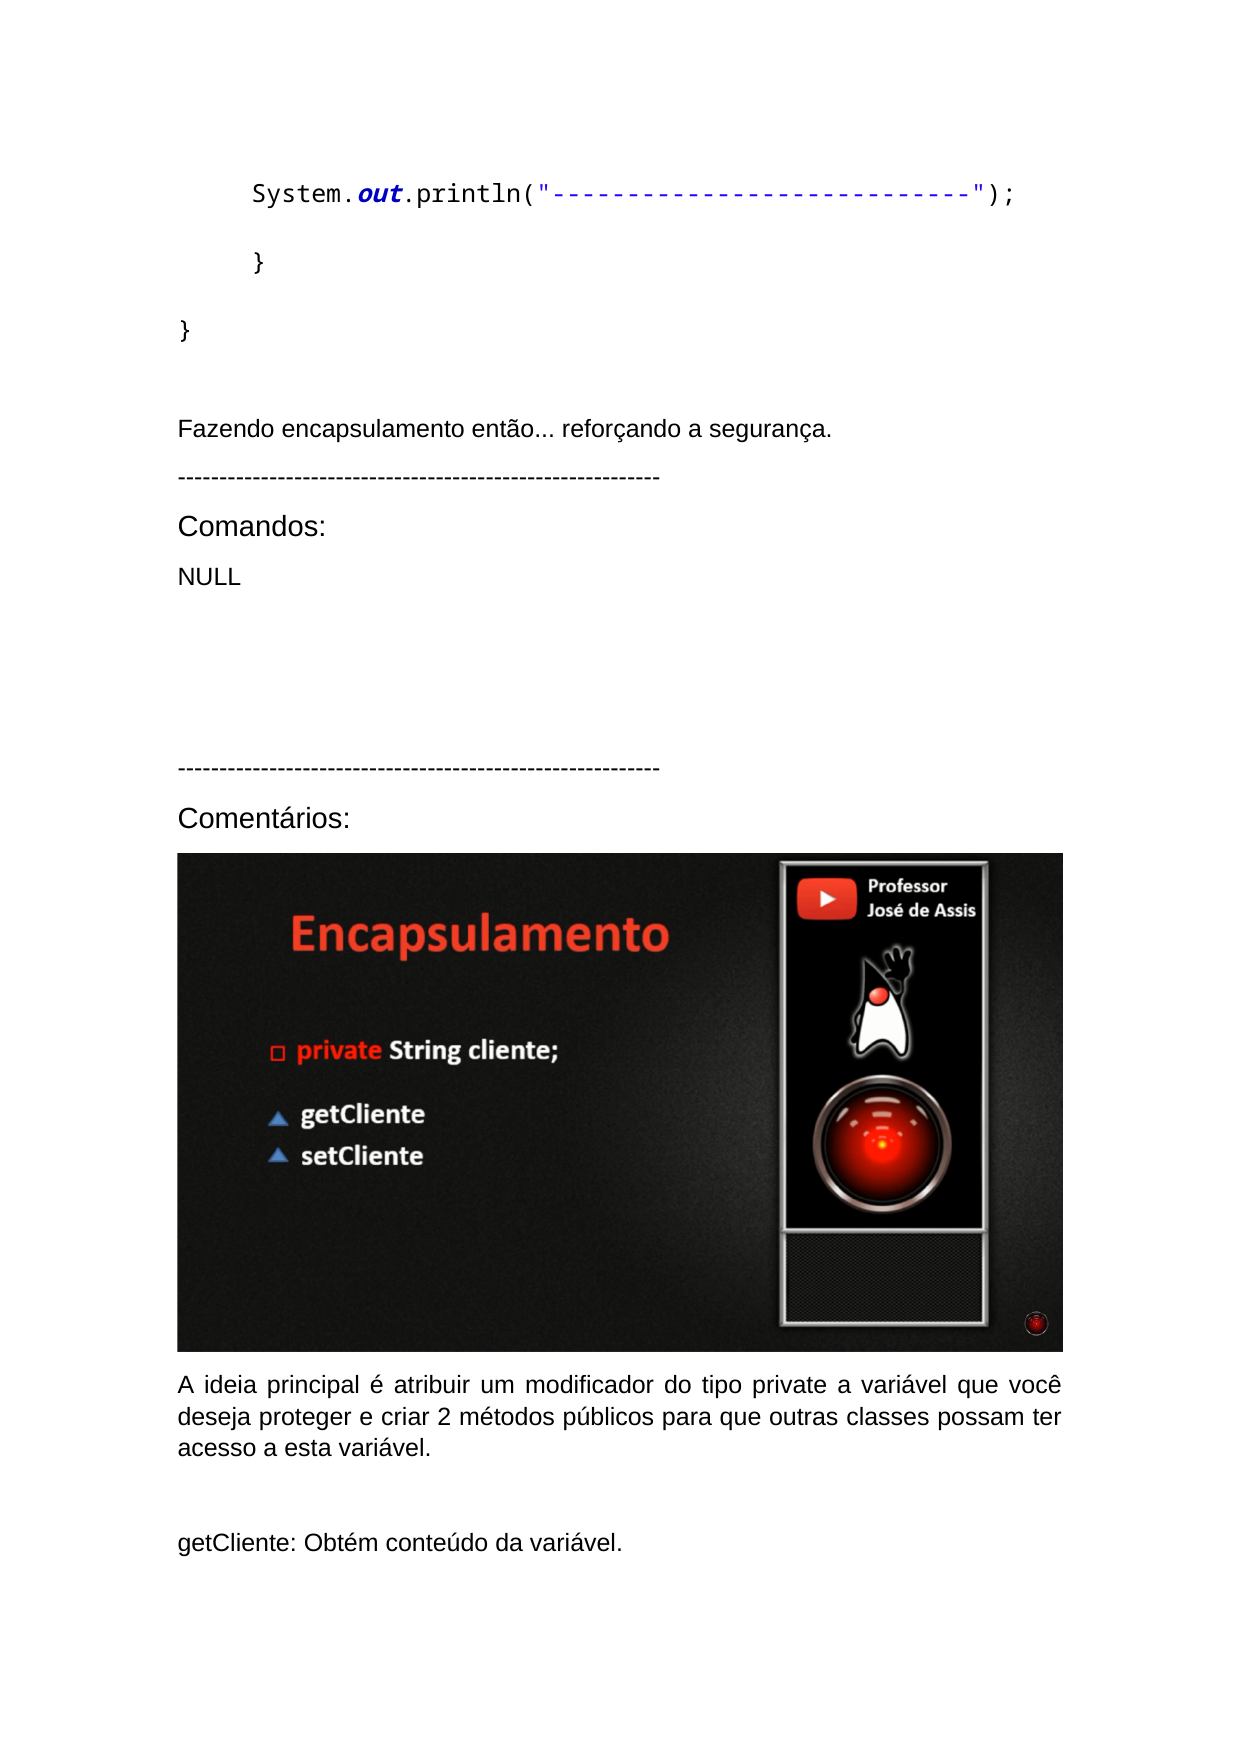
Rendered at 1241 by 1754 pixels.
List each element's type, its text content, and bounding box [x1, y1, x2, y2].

text ---------------------------------------------------------- [177, 462, 1063, 491]
text ---------------------------------------------------------- [177, 753, 1063, 782]
text } [177, 244, 1063, 278]
text A ideia principal é atribuir um modificador do tipo private a variável que você deseja proteger e criar 2 métodos públicos para que outras classes possam ter acesso a esta variável. [177, 1371, 1063, 1461]
picture [177, 853, 1063, 1352]
text Fazendo encapsulamento então... reforçando a segurança. [177, 414, 1063, 443]
text NULL [177, 562, 1063, 591]
text getCliente: Obtém conteúdo da variável. [177, 1528, 1063, 1557]
text Comentários: [177, 801, 1063, 834]
text System.out.println("----------------------------"); [177, 148, 1063, 210]
text Comandos: [177, 509, 1063, 543]
text } [177, 312, 1063, 346]
